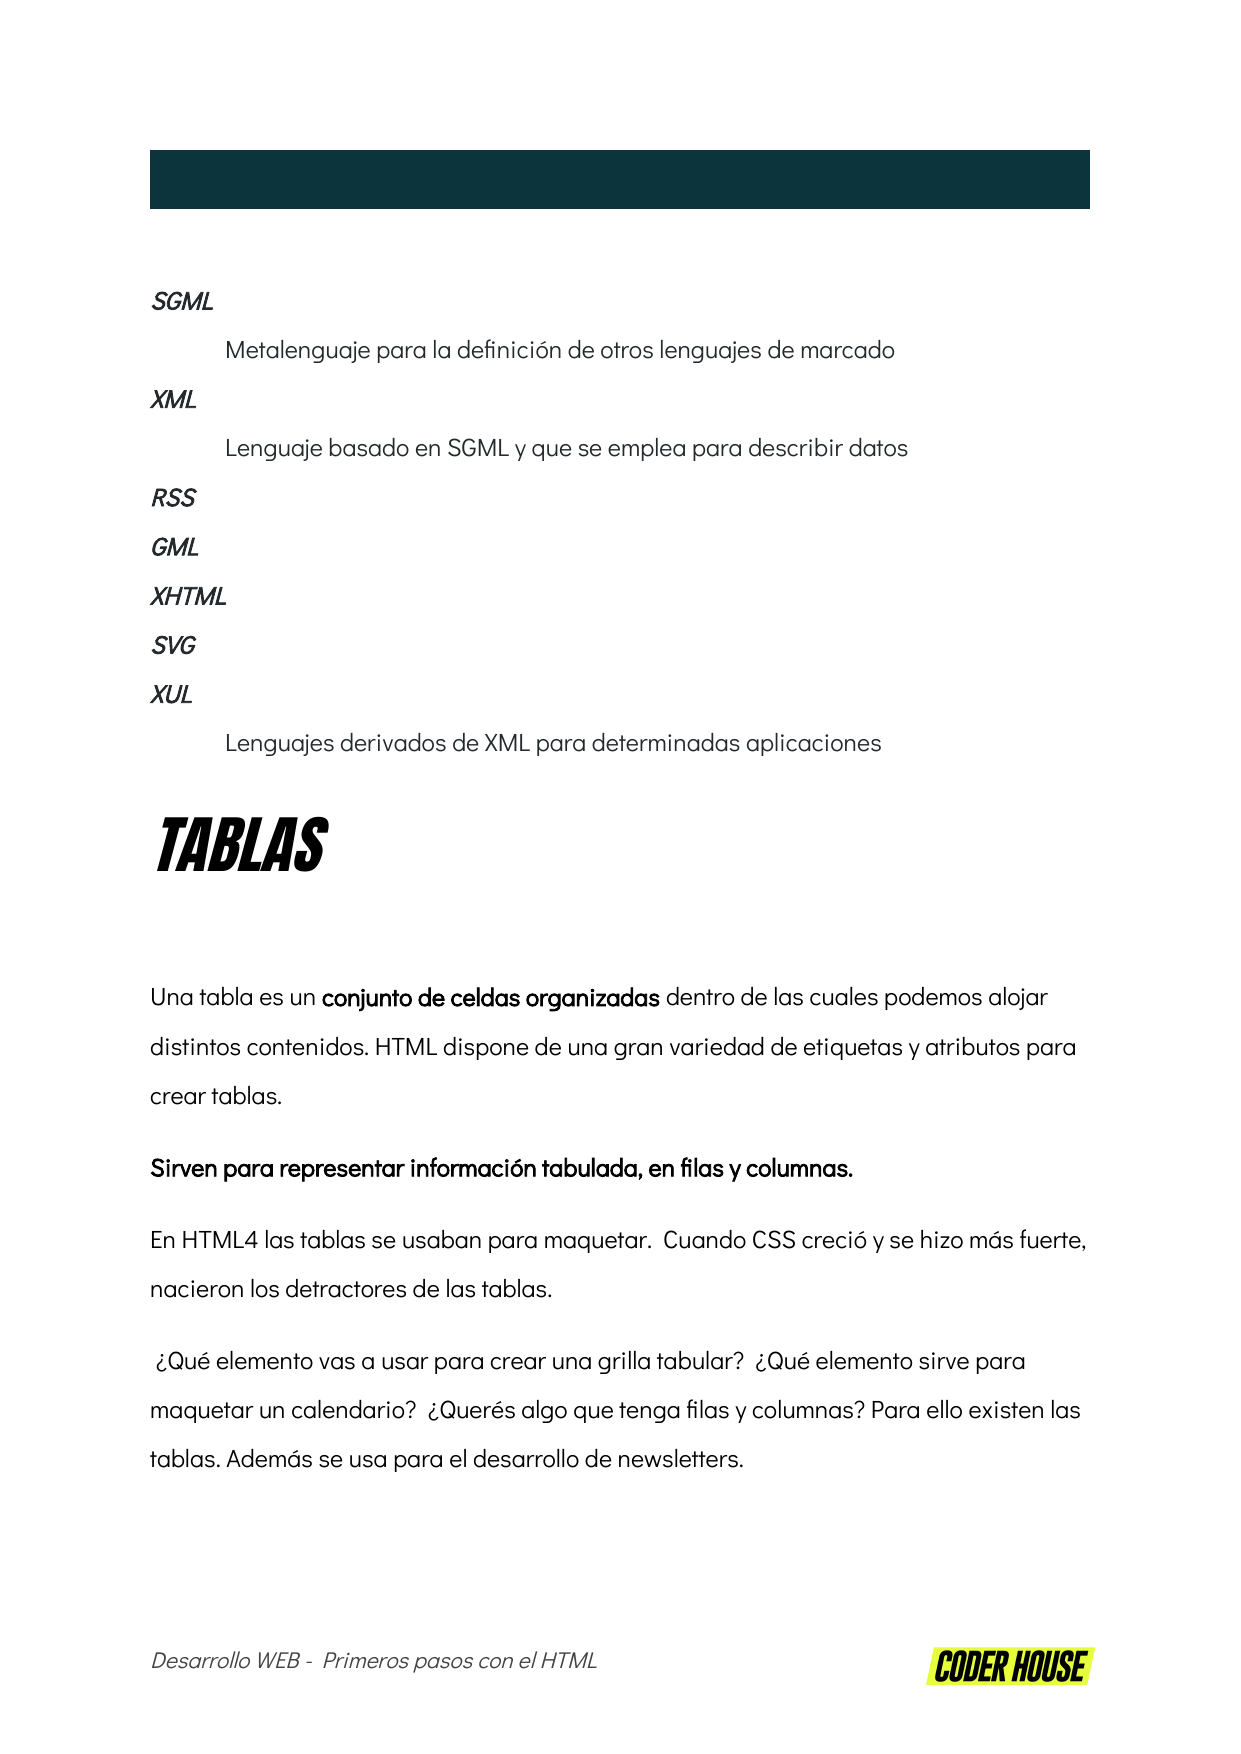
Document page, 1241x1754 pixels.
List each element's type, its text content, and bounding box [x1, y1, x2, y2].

title TABLAS [150, 798, 1090, 892]
text En HTML4 las tablas se usaban para maquetar. Cuando CSS creció y se hizo más fuerte, nacieron los detractores de las tablas. [150, 1222, 1090, 1304]
picture [922, 1641, 1099, 1691]
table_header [150, 150, 1090, 209]
text ¿Qué elemento vas a usar para crear una grilla tabular? ¿Qué elemento sirve para maquetar un calendario? ¿Querés algo que tenga filas y columnas? Para ello existen las tablas. Además se usa para el desarrollo de newsletters. [150, 1343, 1090, 1474]
text SGML Metalenguaje para la definición de otros lenguajes de marcado XML Lenguaje basado en SGML y que se emplea para describir datos RSS GML XHTML SVG XUL Lenguajes derivados de XML para determinadas aplicaciones [150, 283, 1090, 758]
text Sirven para representar información tabulada, en filas y columnas. [150, 1150, 1090, 1183]
text Una tabla es un conjunto de celdas organizadas dentro de las cuales podemos alojar distintos contenidos. HTML dispone de una gran variedad de etiquetas y atributos para crear tablas. [150, 980, 1090, 1111]
